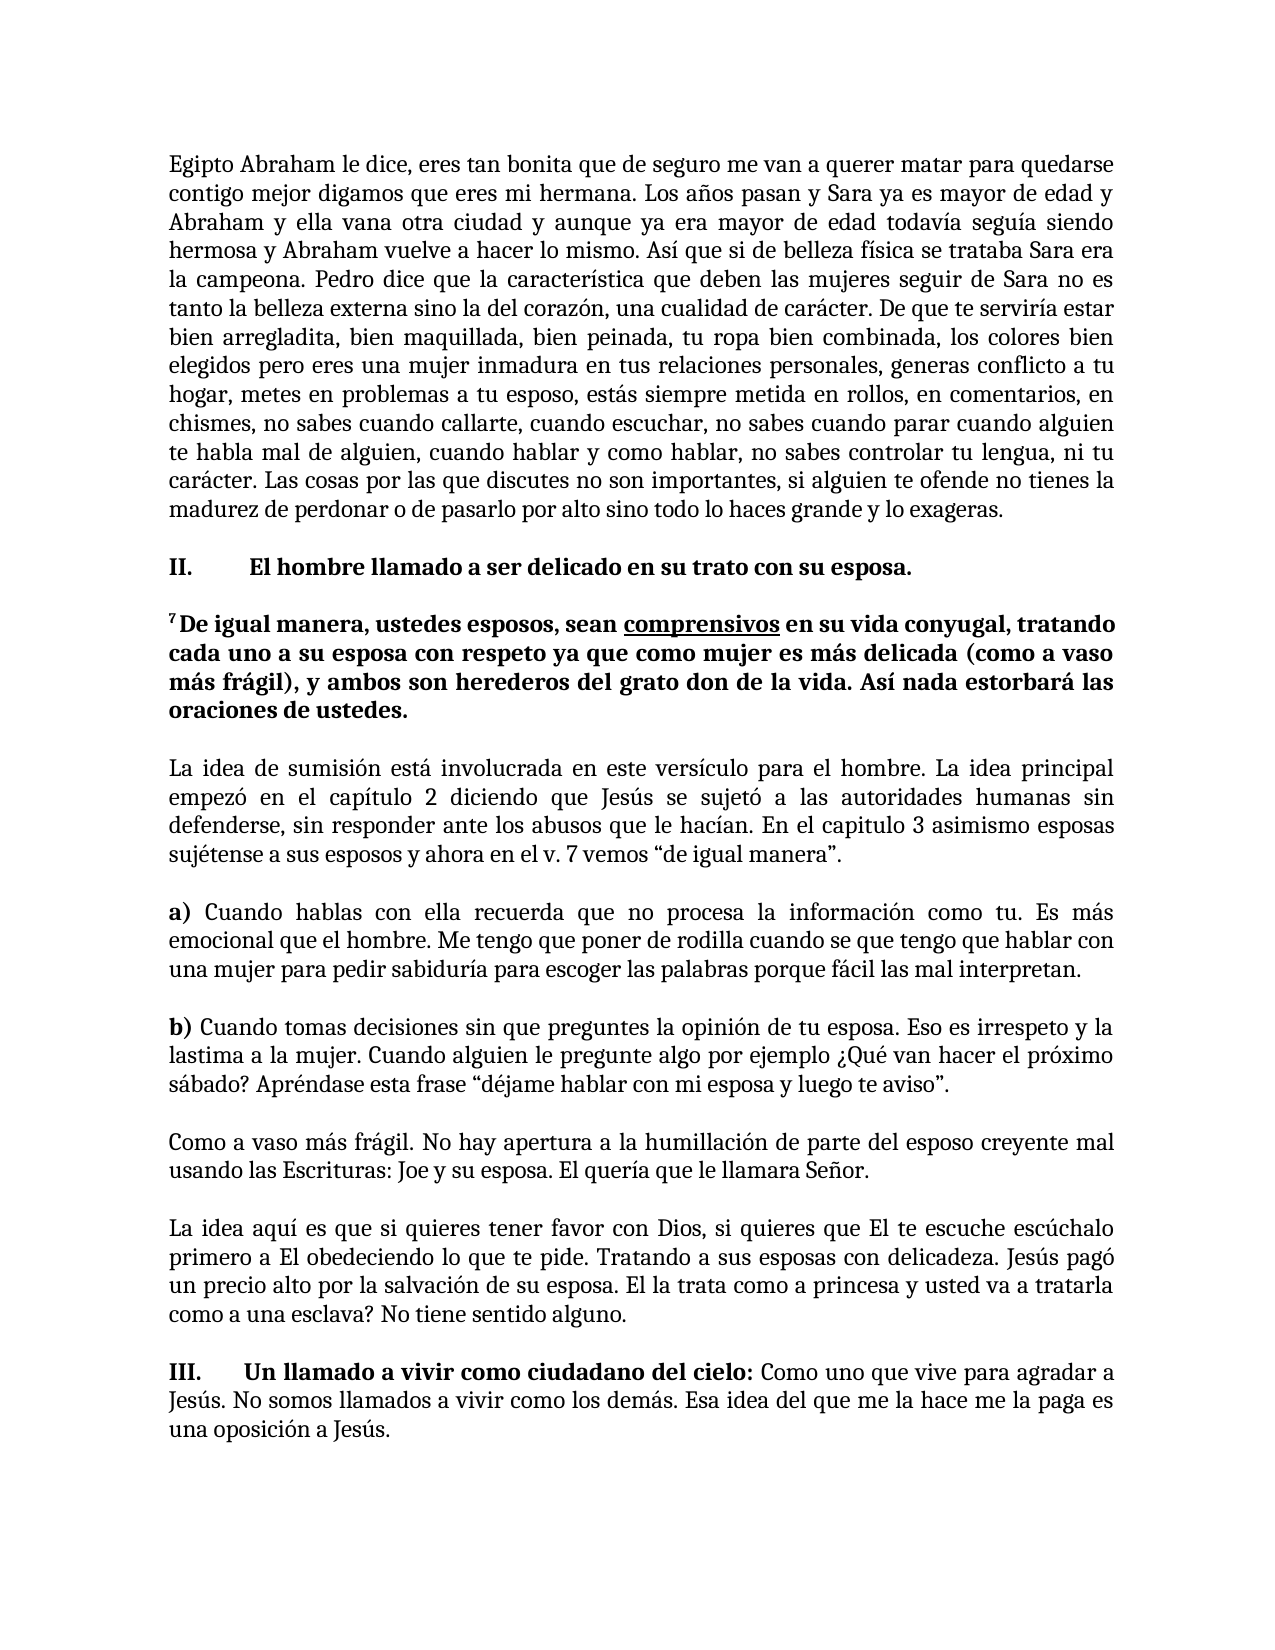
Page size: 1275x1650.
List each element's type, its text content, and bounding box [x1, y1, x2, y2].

text La idea de sumisión está involucrada en este versículo para el hombre. La idea principal empezó en el capítulo 2 diciendo que Jesús se sujetó a las autoridades humanas sin defenderse, sin responder ante los abusos que le hacían. En el capitulo 3 asimismo esposas sujétense a sus esposos y ahora en el v. 7 vemos “de igual manera”. [169, 754, 1116, 869]
text b) Cuando tomas decisiones sin que preguntes la opinión de tu esposa. Eso es irrespeto y la lastima a la mujer. Cuando alguien le pregunte algo por ejemplo ¿Qué van hacer el próximo sábado? Apréndase esta frase “déjame hablar con mi esposa y luego te aviso”. [169, 1012, 1116, 1099]
text II. El hombre llamado a ser delicado en su trato con su esposa. [169, 552, 1116, 581]
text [169, 150, 1116, 524]
text a) Cuando hablas con ella recuerda que no procesa la información como tu. Es más emocional que el hombre. Me tengo que poner de rodilla cuando se que tengo que hablar con una mujer para pedir sabiduría para escoger las palabras porque fácil las mal interpretan. [169, 897, 1116, 984]
text Como a vaso más frágil. No hay apertura a la humillación de parte del esposo creyente mal usando las Escrituras: Joe y su esposa. El quería que le llamara Señor. [169, 1127, 1116, 1185]
text La idea aquí es que si quieres tener favor con Dios, si quieres que El te escuche escúchalo primero a El obedeciendo lo que te pide. Tratando a sus esposas con delicadeza. Jesús pagó un precio alto por la salvación de su esposa. El la trata como a princesa y usted va a tratarla como a una esclava? No tiene sentido alguno. [169, 1214, 1116, 1329]
text III. Un llamado a vivir como ciudadano del cielo: Como uno que vive para agradar a Jesús. No somos llamados a vivir como los demás. Esa idea del que me la hace me la paga es una oposición a Jesús. [169, 1357, 1116, 1444]
text 7 De igual manera, ustedes esposos, sean comprensivos en su vida conyugal, tratando cada uno a su esposa con respeto ya que como mujer es más delicada (como a vaso más frágil), y ambos son herederos del grato don de la vida. Así nada estorbará las oraciones de ustedes. [169, 610, 1116, 725]
